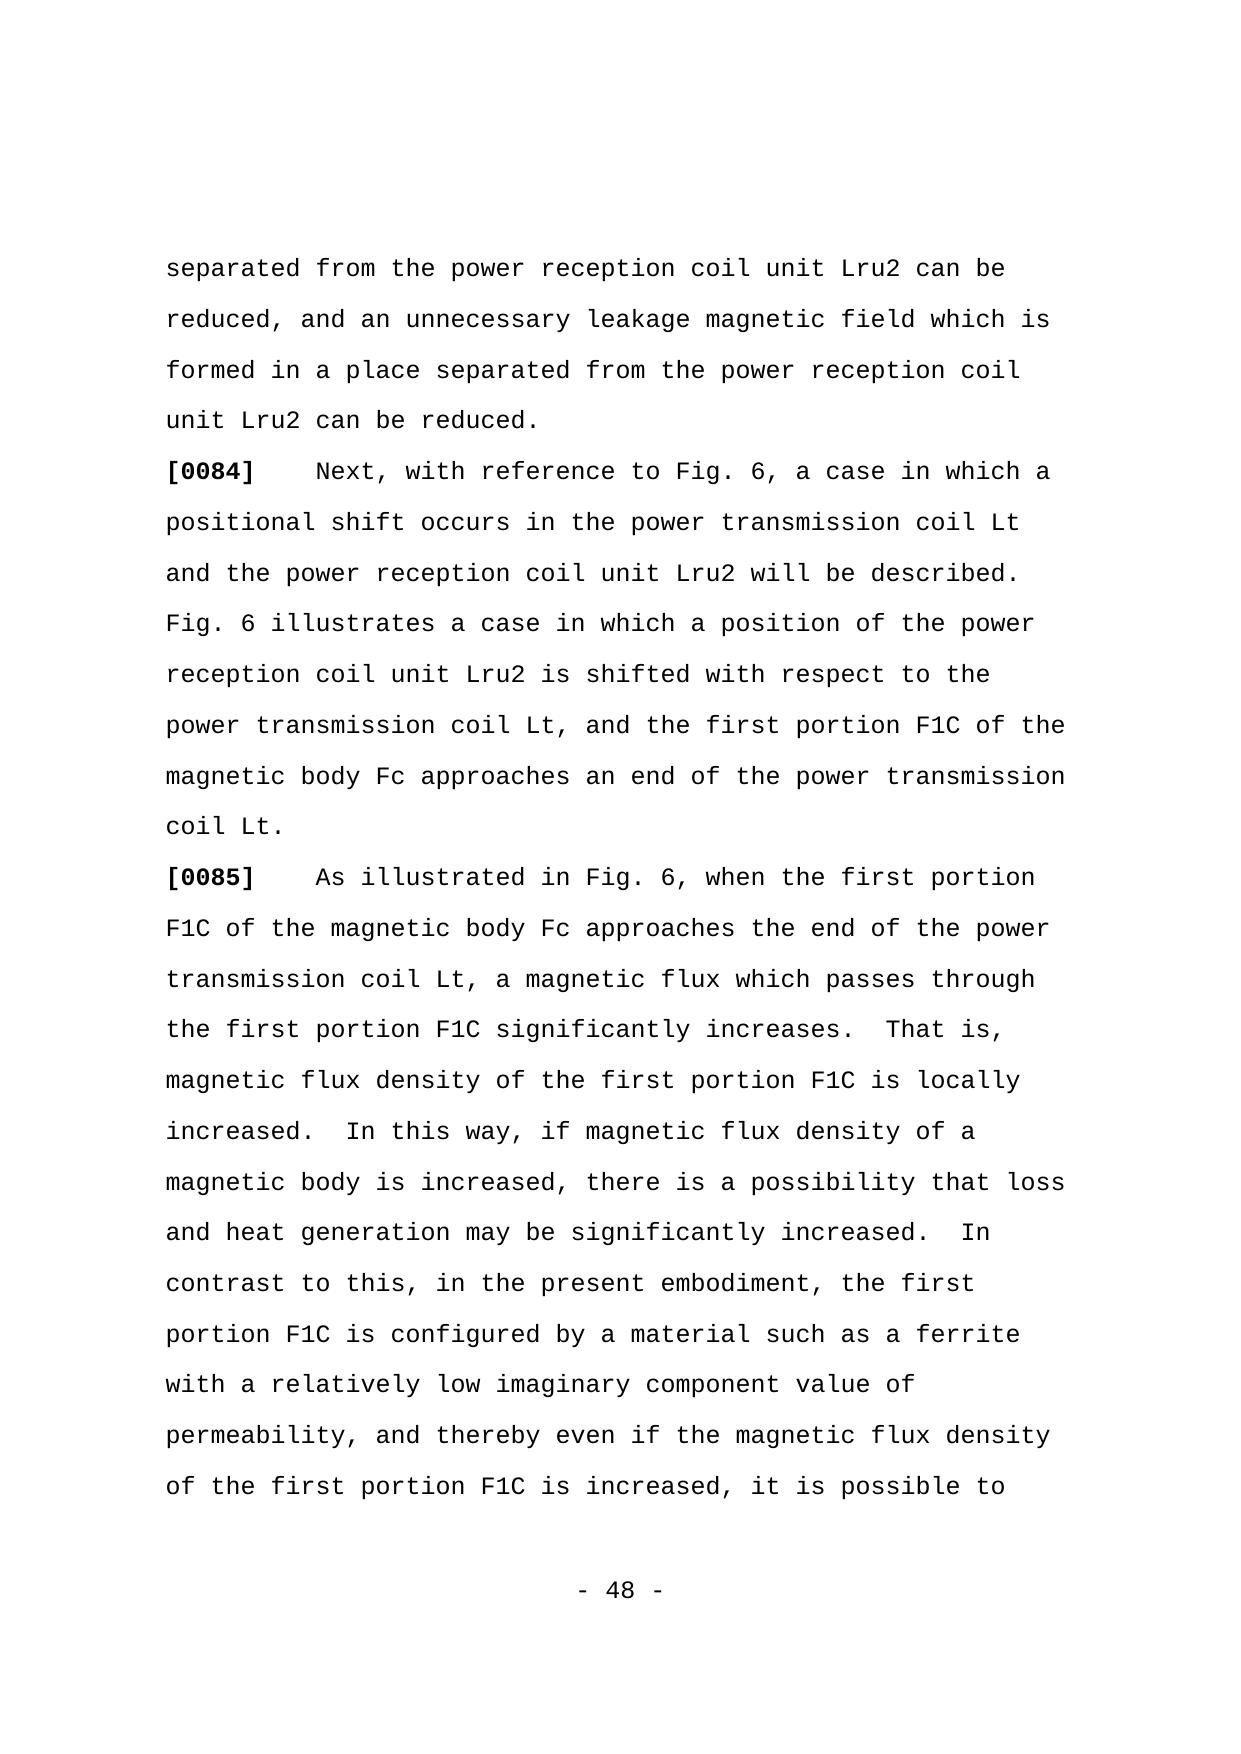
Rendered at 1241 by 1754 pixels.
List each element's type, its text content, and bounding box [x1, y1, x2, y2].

text [0084] Next, with reference to Fig. 6, a case in which a positional shift occurs in the power transmission coil Lt and the power reception coil unit Lru2 will be described. Fig. 6 illustrates a case in which a position of the power reception coil unit Lru2 is shifted with respect to the power transmission coil Lt, and the first portion F1C of the magnetic body Fc approaches an end of the power transmission coil Lt. [165, 439, 1075, 845]
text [165, 236, 1075, 439]
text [165, 845, 1075, 1504]
